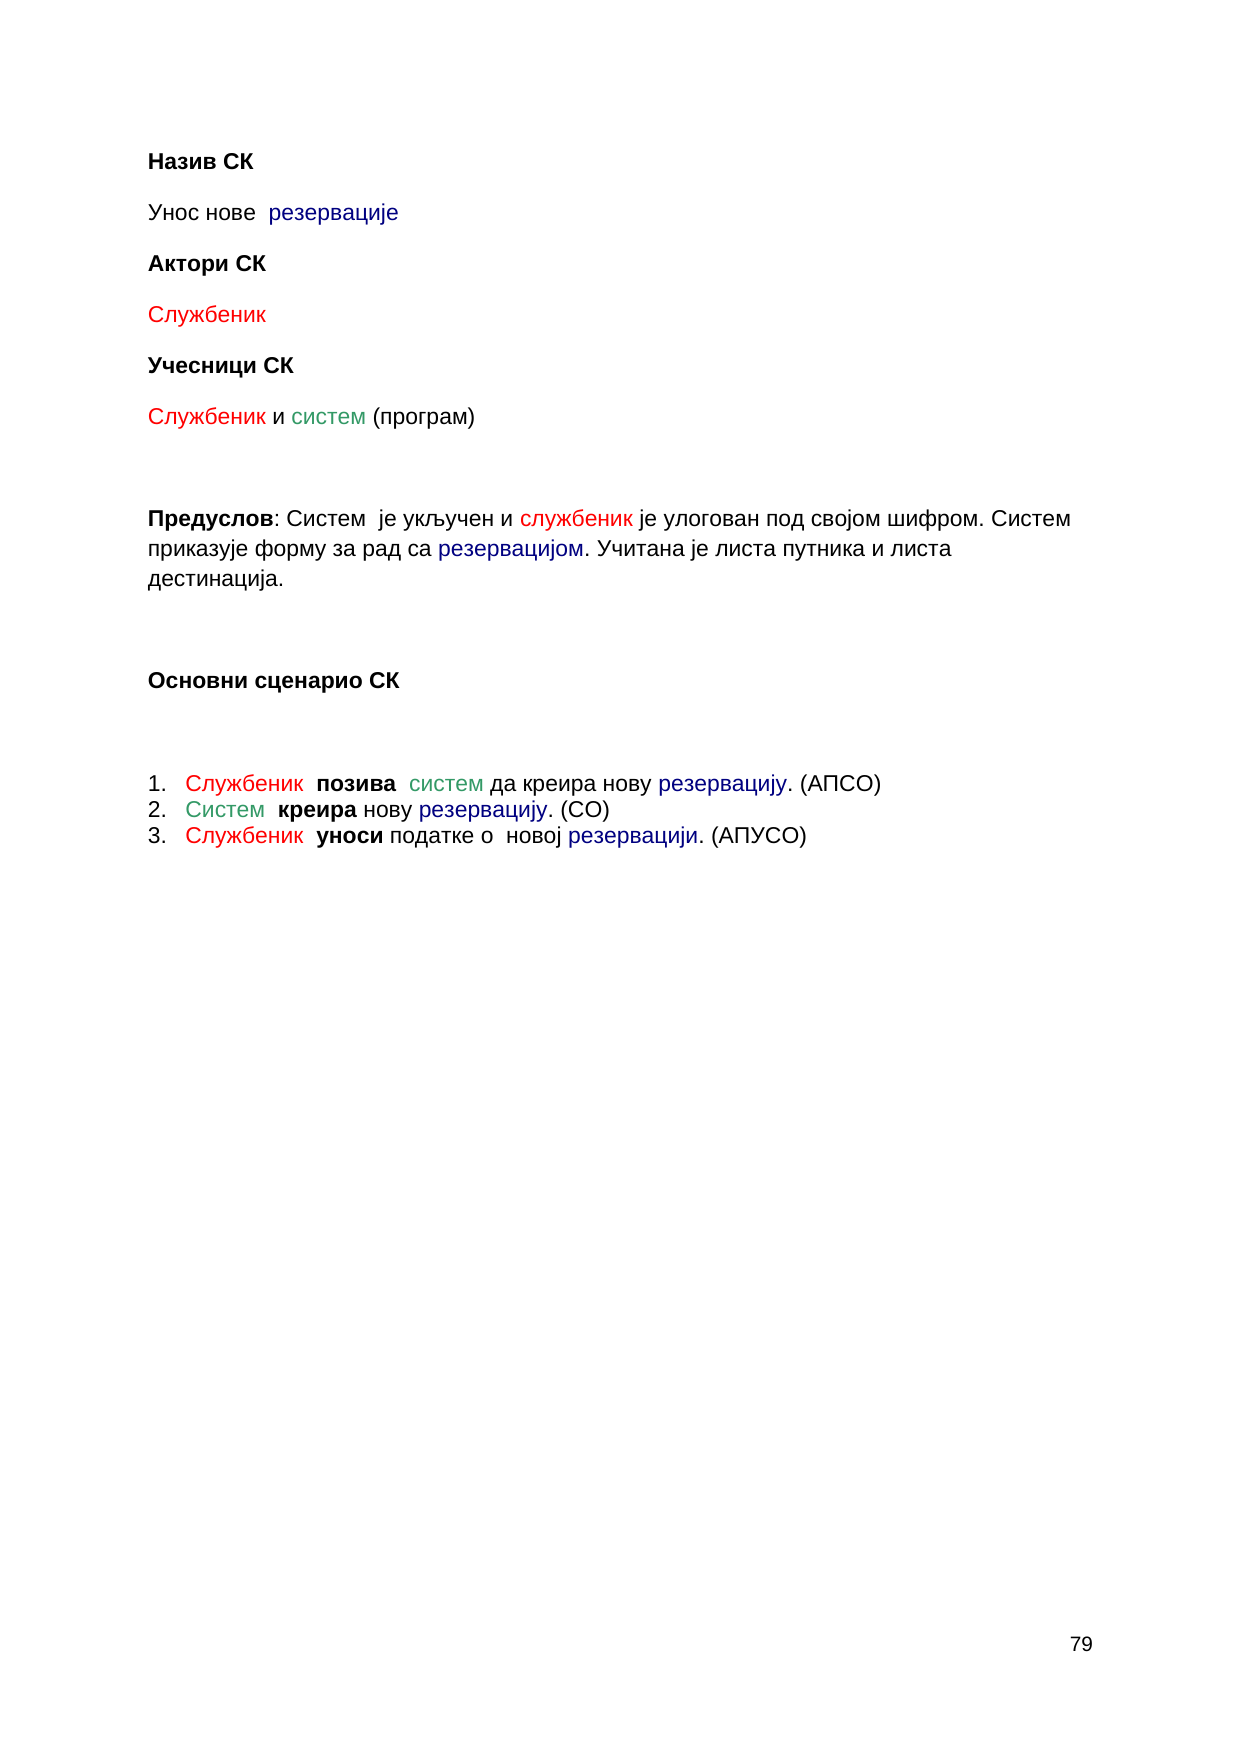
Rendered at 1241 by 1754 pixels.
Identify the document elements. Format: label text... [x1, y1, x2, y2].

text Службеник [148, 301, 1093, 327]
list Службеник уноси податке о новој резервацији. (АПУСО) [148, 822, 1093, 848]
text Основни сценарио СК [148, 667, 1093, 694]
text Учесници СК [148, 352, 1093, 378]
text Предуслов: Систем је укључен и службеник je улогован под својом шифром. Систем приказује форму за рад са резервацијом. Учитана је листа путника и листа дестинација. [148, 505, 1093, 592]
text Актори СК [148, 250, 1093, 276]
text Назив СК [148, 148, 1093, 174]
text Службеник и систем (програм) [148, 403, 1093, 429]
list Службеник позива систем да креира нову резервацију. (АПСО) [148, 769, 1093, 796]
list Систем креира нову резервацију. (СО) [148, 796, 1093, 822]
text Унос нове резервације [148, 199, 1093, 225]
